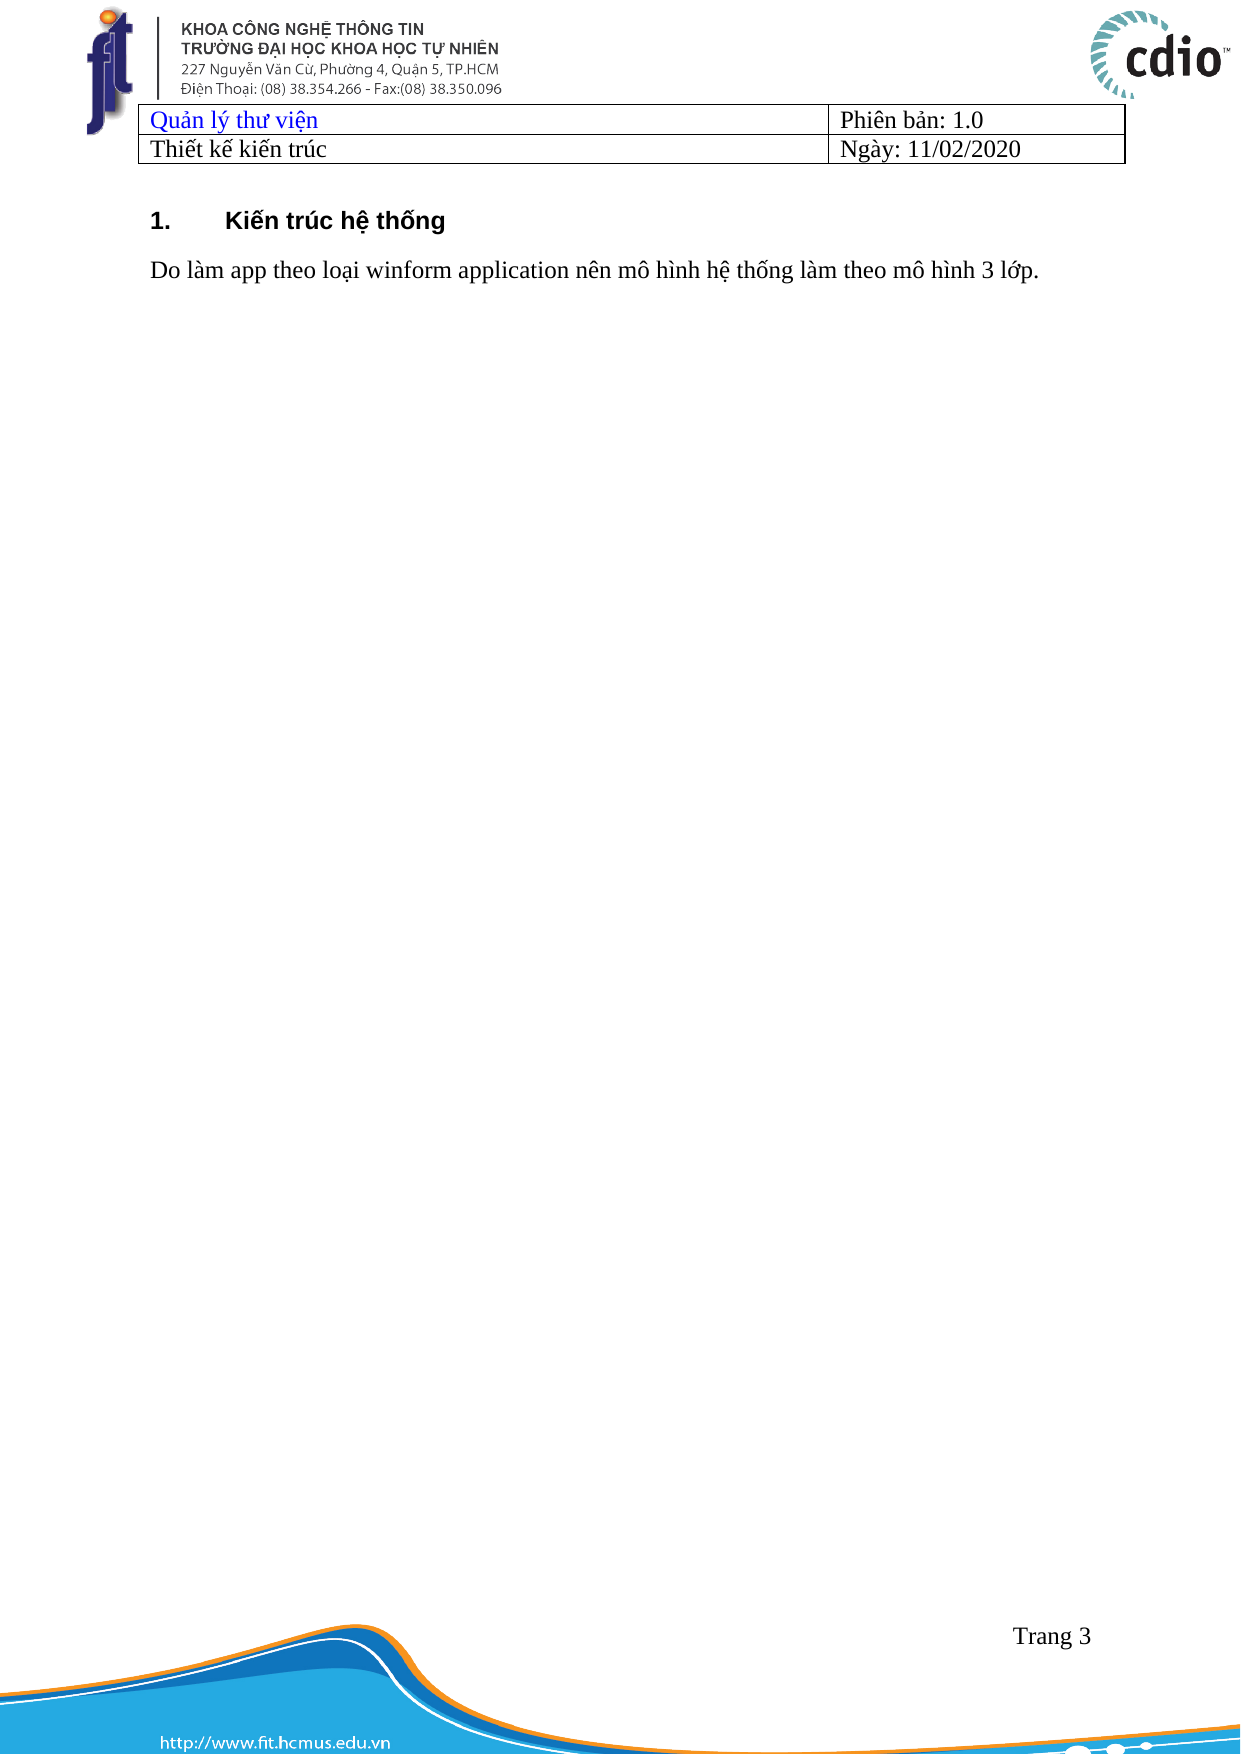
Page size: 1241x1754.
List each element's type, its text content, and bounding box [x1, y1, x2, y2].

subtitle Kiến trúc hệ thống [150, 206, 1090, 234]
picture [0, 1621, 1241, 1754]
picture [63, 0, 1241, 159]
text Do làm app theo loại winform application nên mô hình hệ thống làm theo mô hình 3 lớp. [150, 255, 1090, 284]
picture [139, 105, 828, 134]
picture [139, 135, 828, 159]
picture [829, 135, 1124, 159]
picture [829, 105, 1124, 134]
